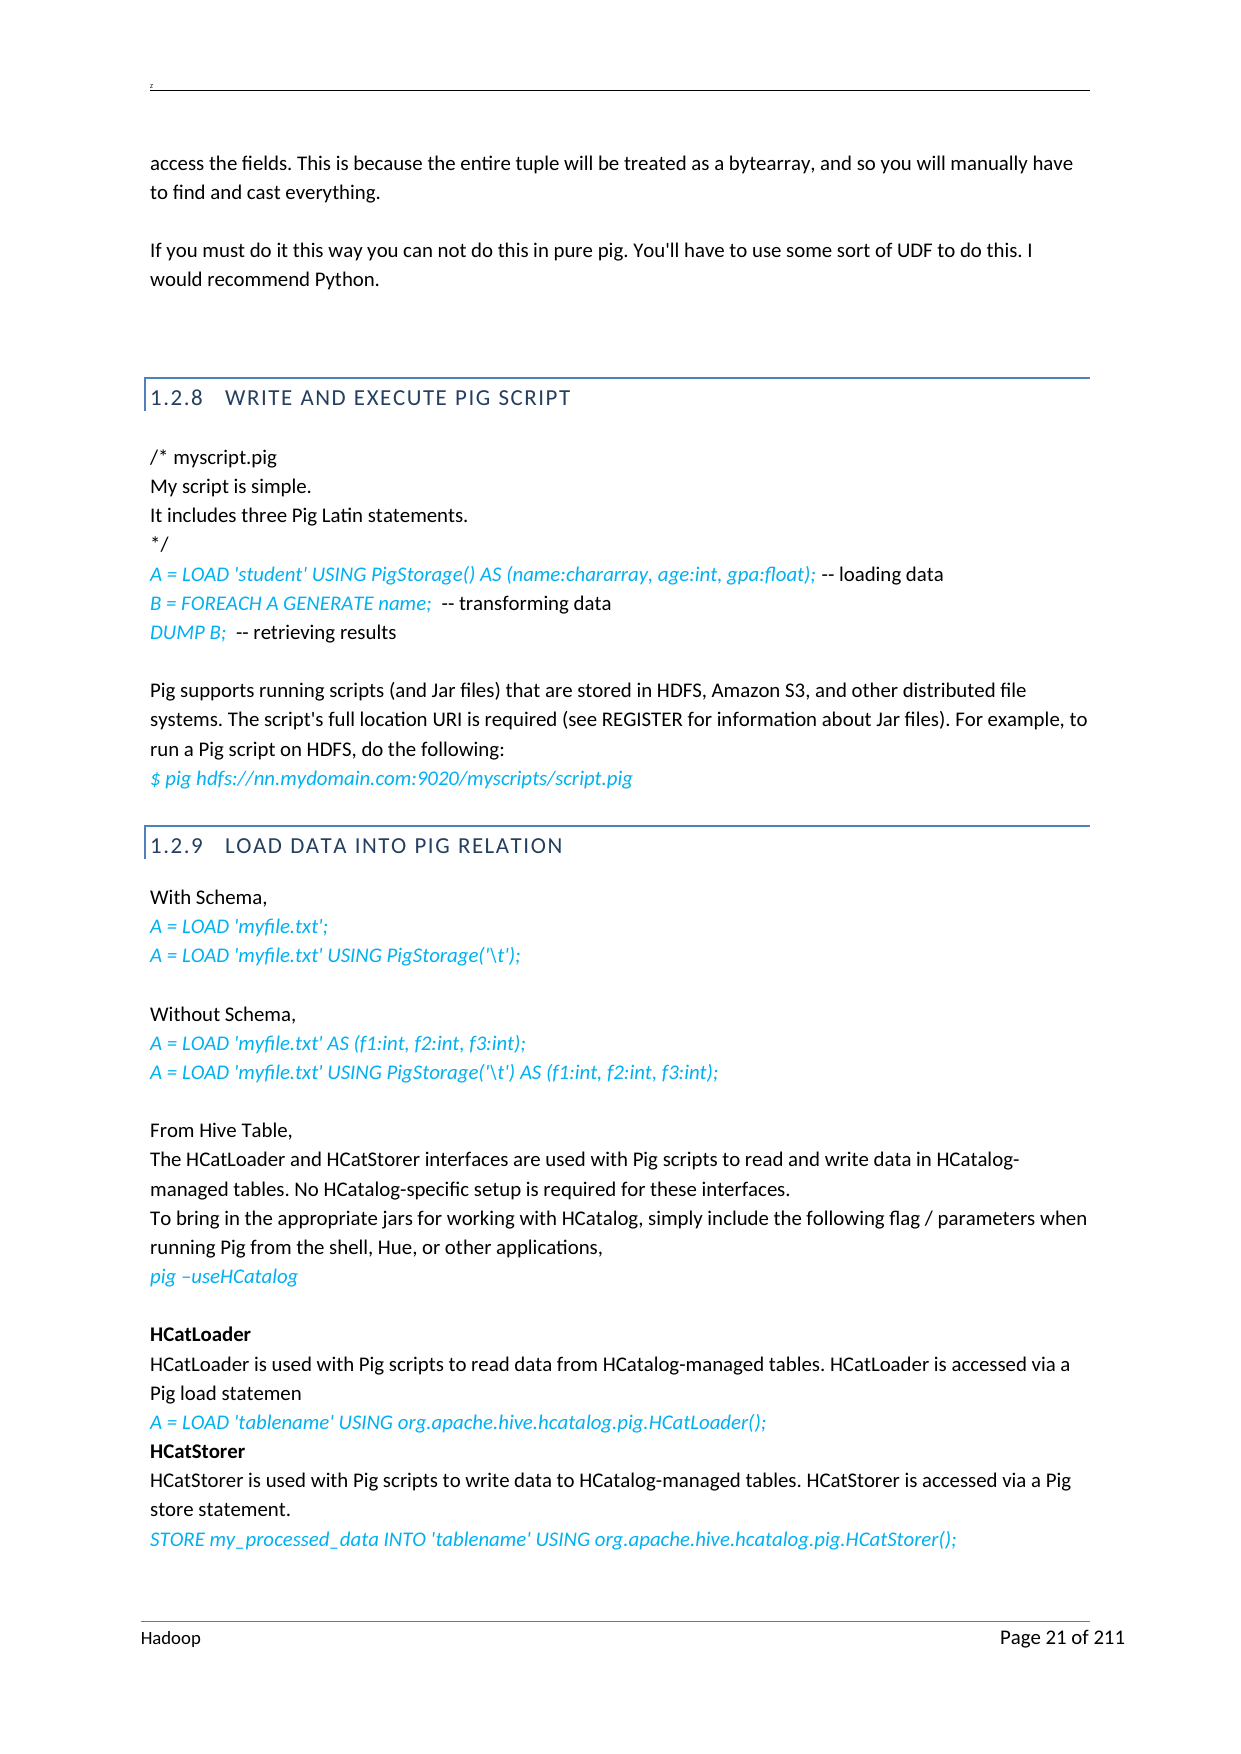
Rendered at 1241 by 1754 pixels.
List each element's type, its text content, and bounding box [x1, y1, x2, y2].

text STORE my_processed_data INTO 'tablename' USING org.apache.hive.hcatalog.pig.HCatStorer(); [150, 1526, 1090, 1551]
text DUMP B; -- retrieving results [150, 619, 1090, 644]
text HCatLoader [150, 1322, 1090, 1347]
text HCatStorer [150, 1438, 1090, 1464]
text A = LOAD 'myfile.txt' USING PigStorage('\t'); [150, 942, 1090, 968]
text A = LOAD 'myfile.txt' AS (f1:int, f2:int, f3:int); [150, 1030, 1090, 1055]
text Without Schema, [150, 1001, 1090, 1026]
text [150, 150, 1090, 204]
text From Hive Table, [150, 1117, 1090, 1143]
text My script is simple. [150, 473, 1090, 499]
text The HCatLoader and HCatStorer interfaces are used with Pig scripts to read and write data in HCatalog-managed tables. No HCatalog-specific setup is required for these interfaces. [150, 1147, 1090, 1201]
text /* myscript.pig [150, 444, 1090, 469]
text A = LOAD 'myfile.txt' USING PigStorage('\t') AS (f1:int, f2:int, f3:int); [150, 1059, 1090, 1084]
text HCatStorer is used with Pig scripts to write data to HCatalog-managed tables. HCatStorer is accessed via a Pig store statement. [150, 1467, 1090, 1522]
text Pig supports running scripts (and Jar files) that are stored in HDFS, Amazon S3, and other distributed file systems. The script's full location URI is required (see REGISTER for information about Jar files). For example, to run a Pig script on HDFS, do the following: [150, 677, 1090, 761]
subtitle Load Data into Pig Relation [146, 827, 1090, 859]
text B = FOREACH A GENERATE name; -- transforming data [150, 590, 1090, 615]
text To bring in the appropriate jars for working with HCatalog, simply include the following flag / parameters when running Pig from the shell, Hue, or other applications, [150, 1205, 1090, 1259]
text A = LOAD 'myfile.txt'; [150, 913, 1090, 939]
text With Schema, [150, 884, 1090, 909]
text A = LOAD 'student' USING PigStorage() AS (name:chararray, age:int, gpa:float); -- loading data [150, 561, 1090, 586]
subtitle Write and Execute Pig Script [146, 379, 1090, 411]
text It includes three Pig Latin statements. [150, 502, 1090, 528]
text HCatLoader is used with Pig scripts to read data from HCatalog-managed tables. HCatLoader is accessed via a Pig load statemen [150, 1351, 1090, 1405]
text A = LOAD 'tablename' USING org.apache.hive.hcatalog.pig.HCatLoader(); [150, 1409, 1090, 1434]
text pig –useHCatalog [150, 1263, 1090, 1289]
text */ [150, 532, 1090, 557]
text $ pig hdfs://nn.mydomain.com:9020/myscripts/script.pig [150, 765, 1090, 790]
text If you must do it this way you can not do this in pure pig. You'll have to use some sort of UDF to do this. I would recommend Python. [150, 237, 1090, 292]
